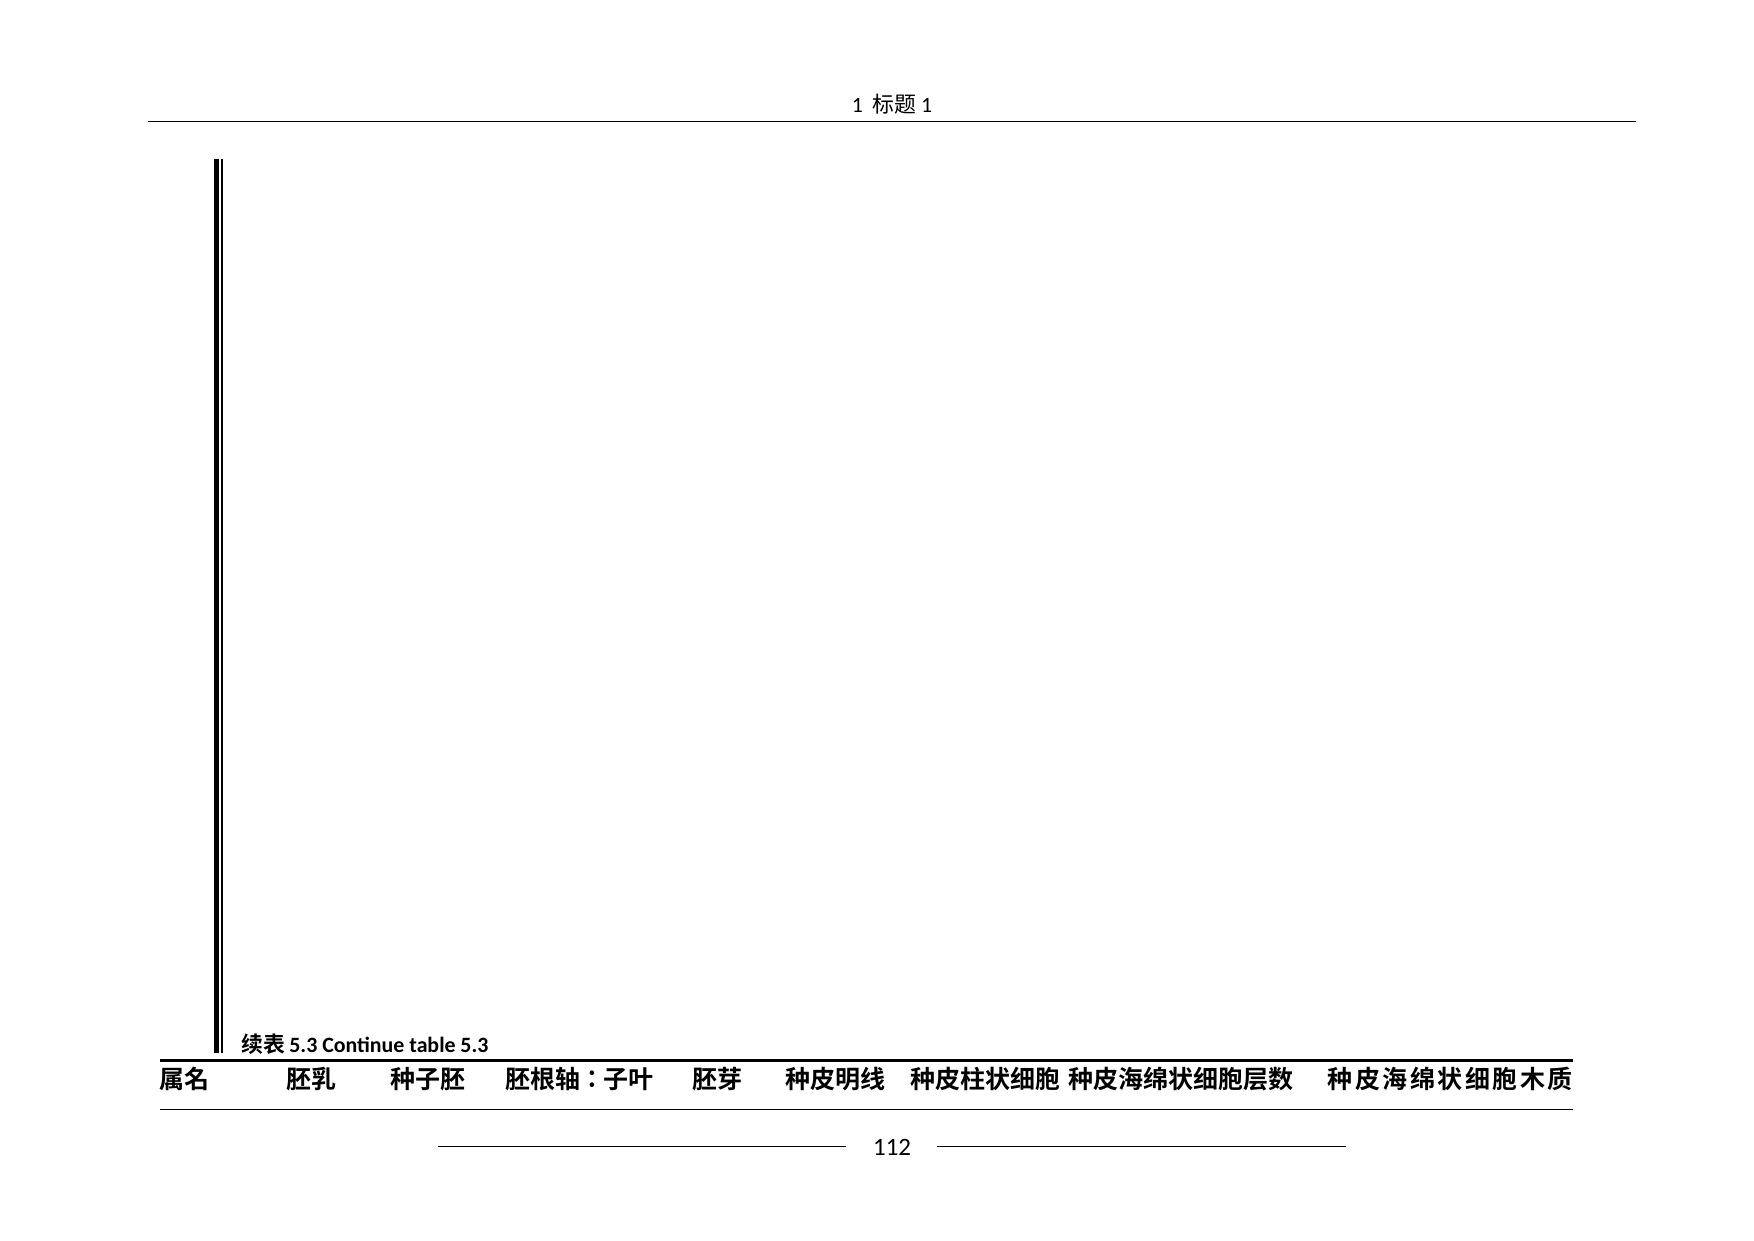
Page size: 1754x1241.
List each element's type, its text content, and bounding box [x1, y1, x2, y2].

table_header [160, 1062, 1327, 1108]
text 续表5.3 Continue table 5.3 [148, 159, 1636, 1059]
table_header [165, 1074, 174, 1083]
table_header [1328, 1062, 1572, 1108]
